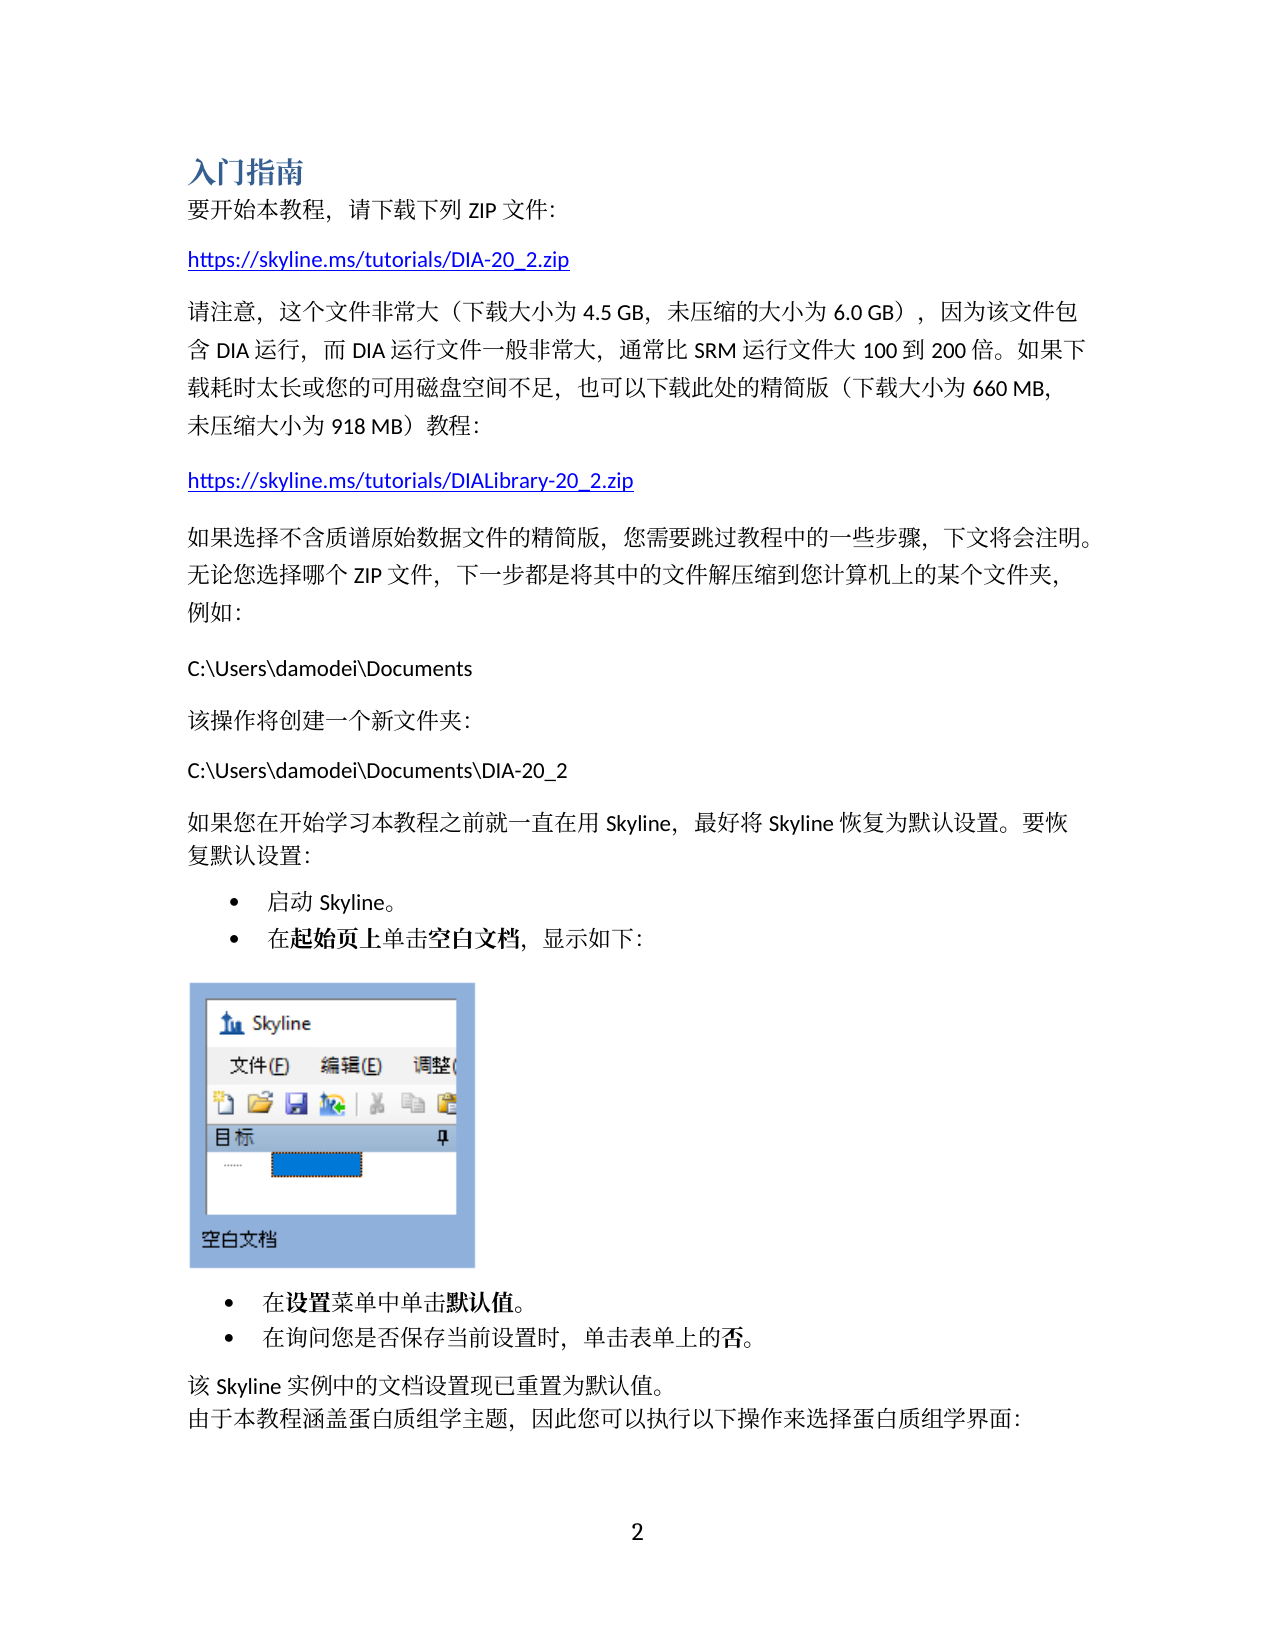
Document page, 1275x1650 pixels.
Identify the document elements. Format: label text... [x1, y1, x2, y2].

picture [187, 980, 480, 1273]
text 由于本教程涵盖蛋白质组学主题，因此您可以执行以下操作来选择蛋白质组学界面： [187, 1401, 1087, 1434]
text C:\Users\damodei\Documents [187, 654, 1087, 682]
list 在设置菜单中单击默认值。 [225, 1285, 1087, 1318]
list 在询问您是否保存当前设置时，单击表单上的否。 [225, 1320, 1087, 1353]
text 如果您在开始学习本教程之前就一直在用 Skyline，最好将 Skyline 恢复为默认设置。要恢复默认设置： [187, 805, 1087, 871]
subtitle 入门指南 [187, 150, 1087, 192]
text C:\Users\damodei\Documents\DIA-20_2 [187, 756, 1087, 784]
text 该 Skyline 实例中的文档设置现已重置为默认值。 [187, 1368, 1087, 1401]
text 如果选择不含质谱原始数据文件的精简版，您需要跳过教程中的一些步骤，下文将会注明。无论您选择哪个 ZIP 文件，下一步都是将其中的文件解压缩到您计算机上的某个文件夹，例如： [187, 519, 1087, 628]
text 请注意，这个文件非常大（下载大小为 4.5 GB，未压缩的大小为 6.0 GB），因为该文件包含 DIA 运行，而 DIA 运行文件一般非常大，通常比 SRM 运行文件大 100 到 200 倍。如果下载耗时太长或您的可用磁盘空间不足，也可以下载此处的精简版（下载大小为 660 MB，未压缩大小为 918 MB）教程： [187, 294, 1087, 441]
list 在起始页上单击空白文档，显示如下： [230, 921, 1087, 954]
list 启动 Skyline。 [230, 884, 1087, 917]
text https://skyline.ms/tutorials/DIALibrary-20_2.zip [187, 467, 1087, 494]
text 要开始本教程，请下载下列 ZIP 文件： [187, 192, 1087, 225]
text https://skyline.ms/tutorials/DIA-20_2.zip [187, 246, 1087, 274]
text 该操作将创建一个新文件夹： [187, 703, 1087, 736]
